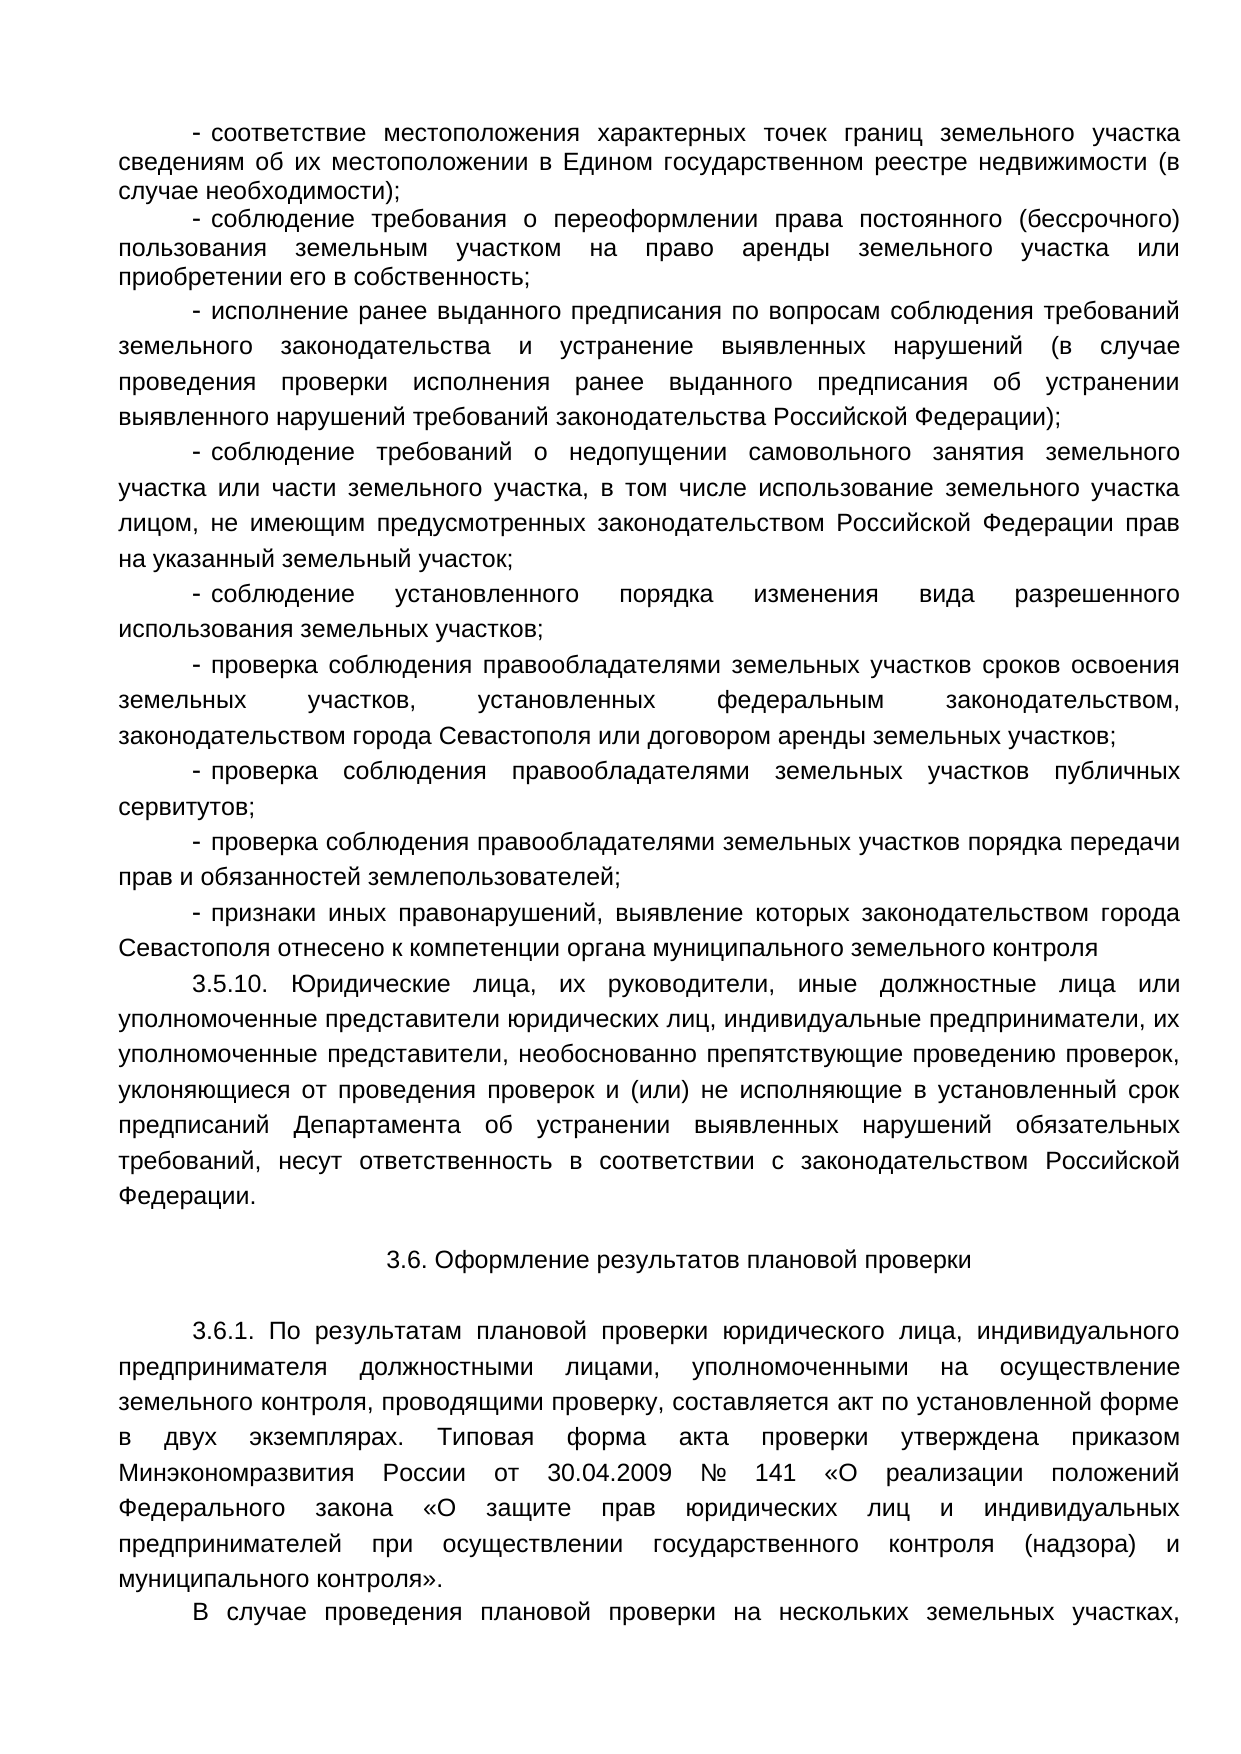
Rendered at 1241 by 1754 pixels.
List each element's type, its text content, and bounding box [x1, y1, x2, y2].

list исполнение ранее выданного предписания по вопросам соблюдения требований земельного законодательства и устранение выявленных нарушений (в случае проведения проверки исполнения ранее выданного предписания об устранении выявленного нарушений требований законодательства Российской Федерации); [118, 291, 1181, 432]
list проверка соблюдения правообладателями земельных участков публичных сервитутов; [118, 751, 1181, 822]
list соответствие местоположения характерных точек границ земельного участка сведениям об их местоположении в Едином государственном реестре недвижимости (в случае необходимости); [118, 118, 1181, 204]
list проверка соблюдения правообладателями земельных участков порядка передачи прав и обязанностей землепользователей; [118, 822, 1181, 893]
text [118, 1594, 1181, 1627]
list проверка соблюдения правообладателями земельных участков сроков освоения земельных участков, установленных федеральным законодательством, законодательством города Севастополя или договором аренды земельных участков; [118, 645, 1181, 751]
list соблюдение требования о переоформлении права постоянного (бессрочного) пользования земельным участком на право аренды земельного участка или приобретении его в собственность; [118, 204, 1181, 291]
text 3.5.10. Юридические лица, их руководители, иные должностные лица или уполномоченные представители юридических лиц, индивидуальные предприниматели, их уполномоченные представители, необоснованно препятствующие проведению проверок, уклоняющиеся от проведения проверок и (или) не исполняющие в установленный срок предписаний Департамента об устранении выявленных нарушений обязательных требований, несут ответственность в соответствии с законодательством Российской Федерации. [118, 964, 1181, 1212]
list соблюдение требований о недопущении самовольного занятия земельного участка или части земельного участка, в том числе использование земельного участка лицом, не имеющим предусмотренных законодательством Российской Федерации прав на указанный земельный участок; [118, 432, 1181, 574]
list признаки иных правонарушений, выявление которых законодательством города Севастополя отнесено к компетенции органа муниципального земельного контроля [118, 893, 1181, 964]
text 3.6. Оформление результатов плановой проверки [118, 1240, 1181, 1276]
list соблюдение установленного порядка изменения вида разрешенного использования земельных участков; [118, 574, 1181, 645]
text 3.6.1. По результатам плановой проверки юридического лица, индивидуального предпринимателя должностными лицами, уполномоченными на осуществление земельного контроля, проводящими проверку, составляется акт по установленной форме в двух экземплярах. Типовая форма акта проверки утверждена приказом Минэкономразвития России от 30.04.2009 № 141 «О реализации положений Федерального закона «О защите прав юридических лиц и индивидуальных предпринимателей при осуществлении государственного контроля (надзора) и муниципального контроля». [118, 1311, 1181, 1594]
